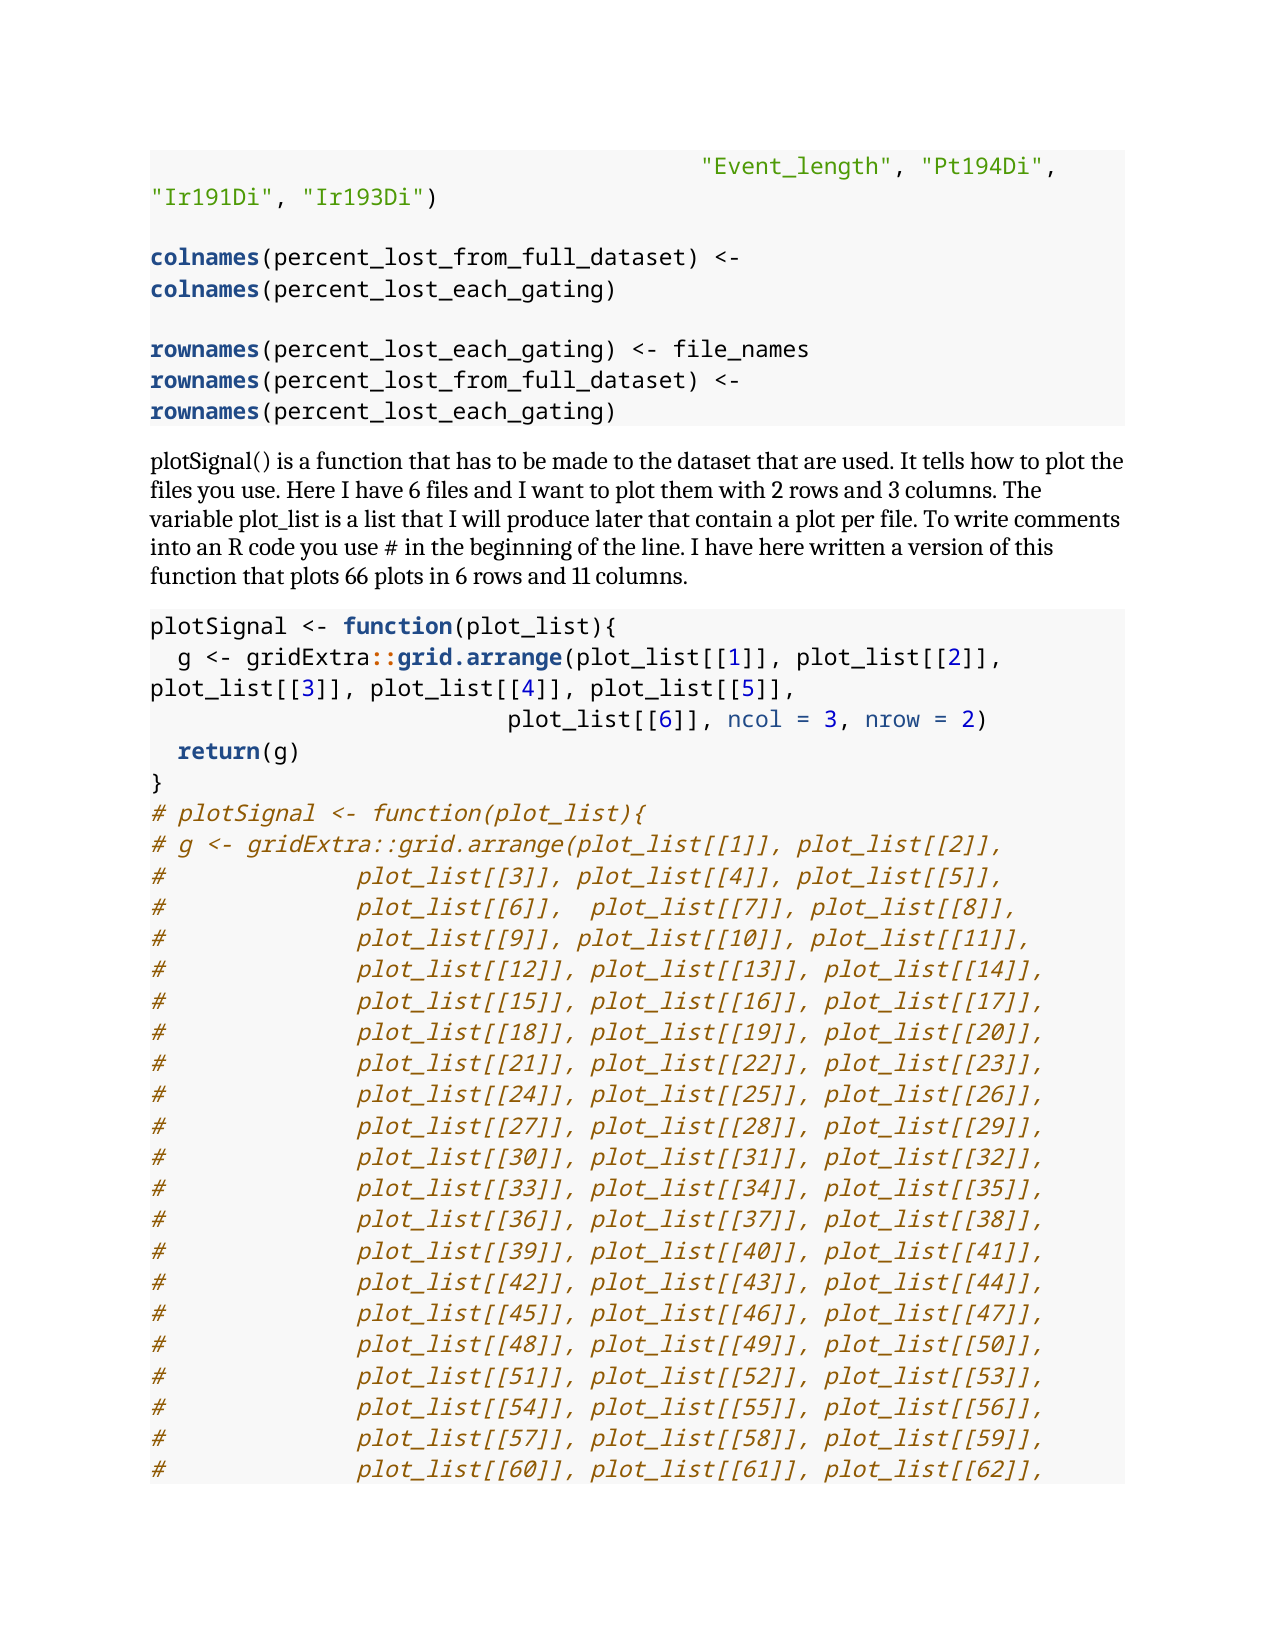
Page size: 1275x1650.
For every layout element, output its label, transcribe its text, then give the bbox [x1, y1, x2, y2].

text plotSignal() is a function that has to be made to the dataset that are used. It tells how to plot the files you use. Here I have 6 files and I want to plot them with 2 rows and 3 columns. The variable plot_list is a list that I will produce later that contain a plot per file. To write comments into an R code you use # in the beginning of the line. I have here written a version of this function that plots 66 plots in 6 rows and 11 columns. [150, 447, 1125, 591]
